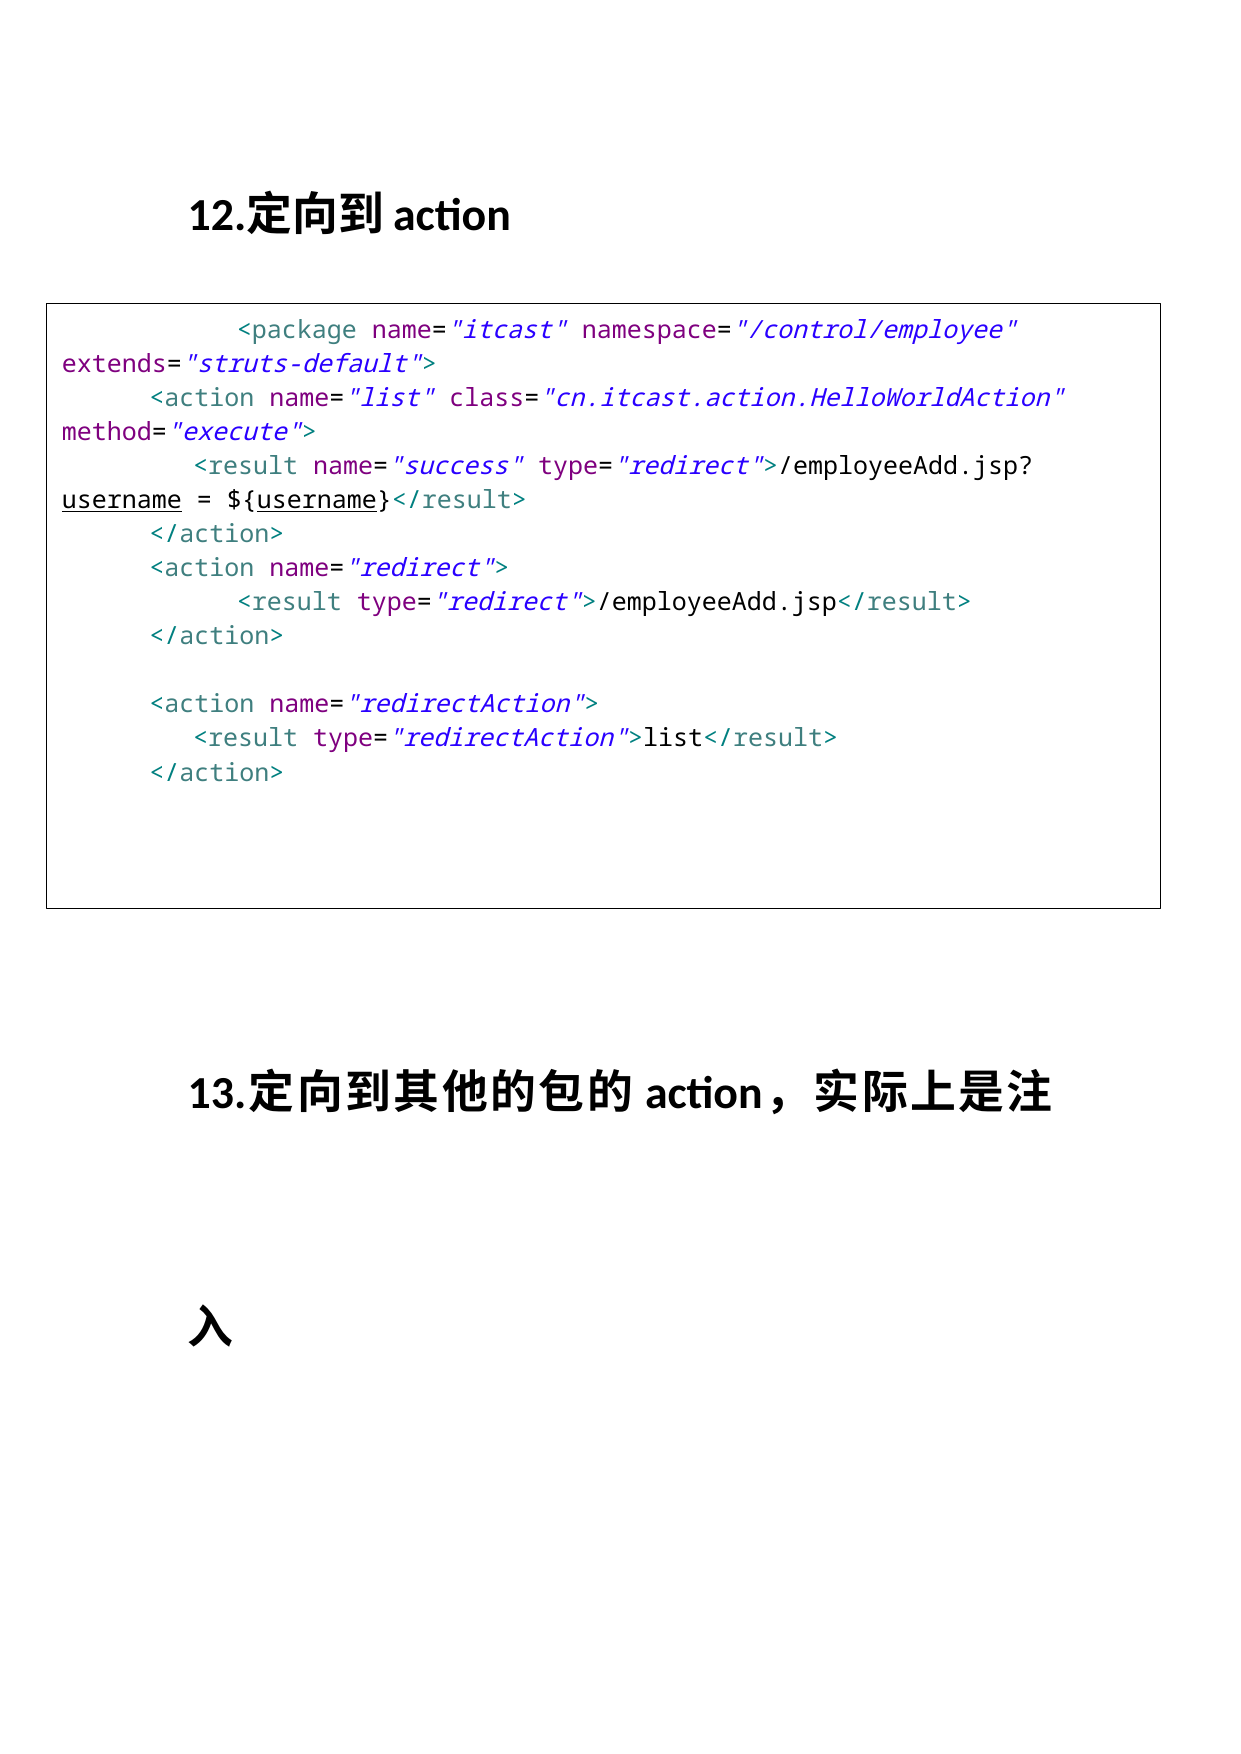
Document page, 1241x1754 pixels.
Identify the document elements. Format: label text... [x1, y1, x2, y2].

subtitle 12.定向到action [187, 162, 1053, 259]
subtitle 13.定向到其他的包的action，实际上是注入 [187, 1040, 1053, 1373]
